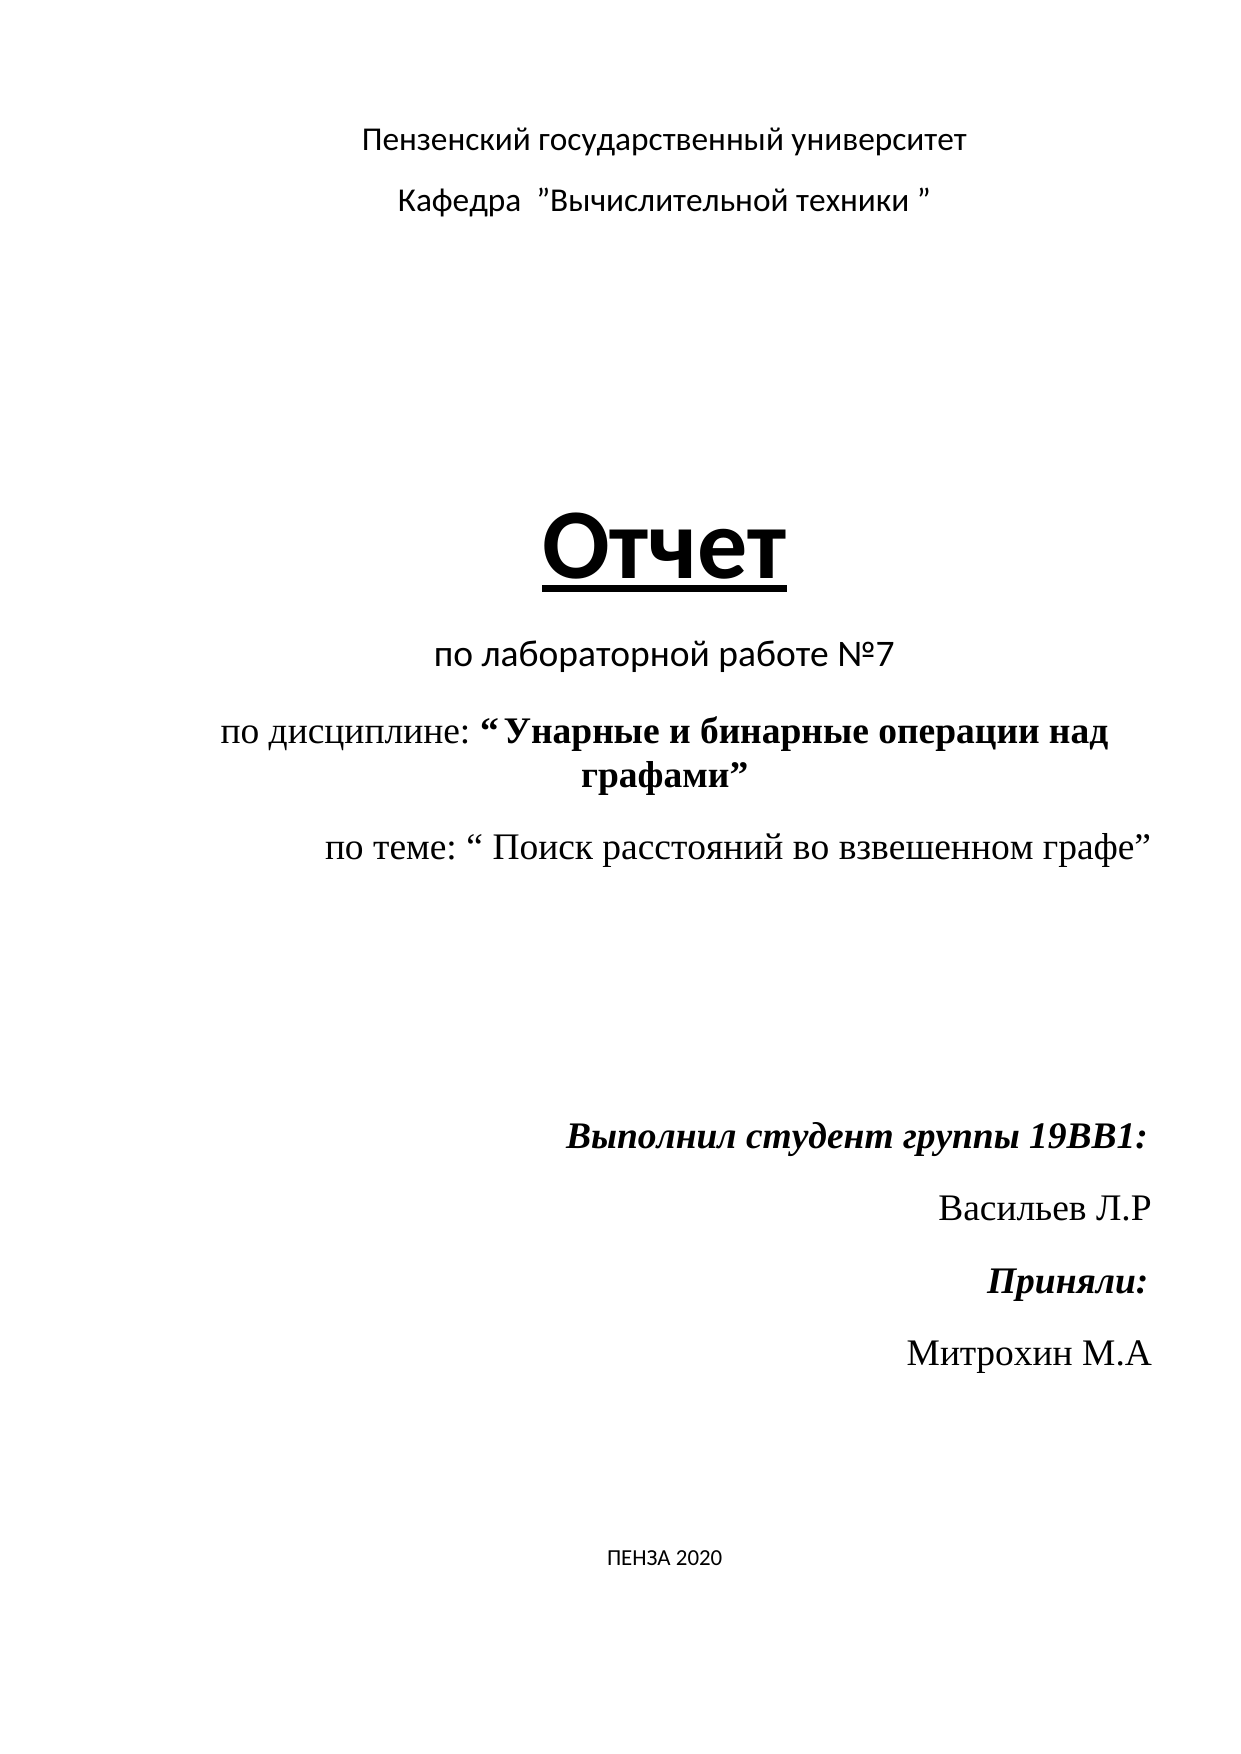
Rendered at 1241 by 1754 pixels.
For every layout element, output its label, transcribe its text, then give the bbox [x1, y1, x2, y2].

subtitle Выполнил студент группы 19ВВ1: [177, 1113, 1152, 1157]
text ПЕНЗА 2020 [177, 1543, 1152, 1571]
subtitle по теме: “ Поиск расстояний во взвешенном графе” [251, 824, 1152, 867]
text Пензенский государственный университет [177, 118, 1152, 159]
subtitle Васильев Л.Р [177, 1186, 1152, 1229]
text по лабораторной работе №7 [177, 630, 1152, 676]
text Отчет [177, 482, 1152, 604]
text Кафедра ”Вычислительной техники ” [177, 179, 1152, 219]
subtitle по дисциплине: “ Унарные и бинарные операции над графами” [177, 709, 1152, 795]
subtitle Приняли: [177, 1258, 1152, 1301]
subtitle Митрохин М.А [177, 1330, 1152, 1373]
